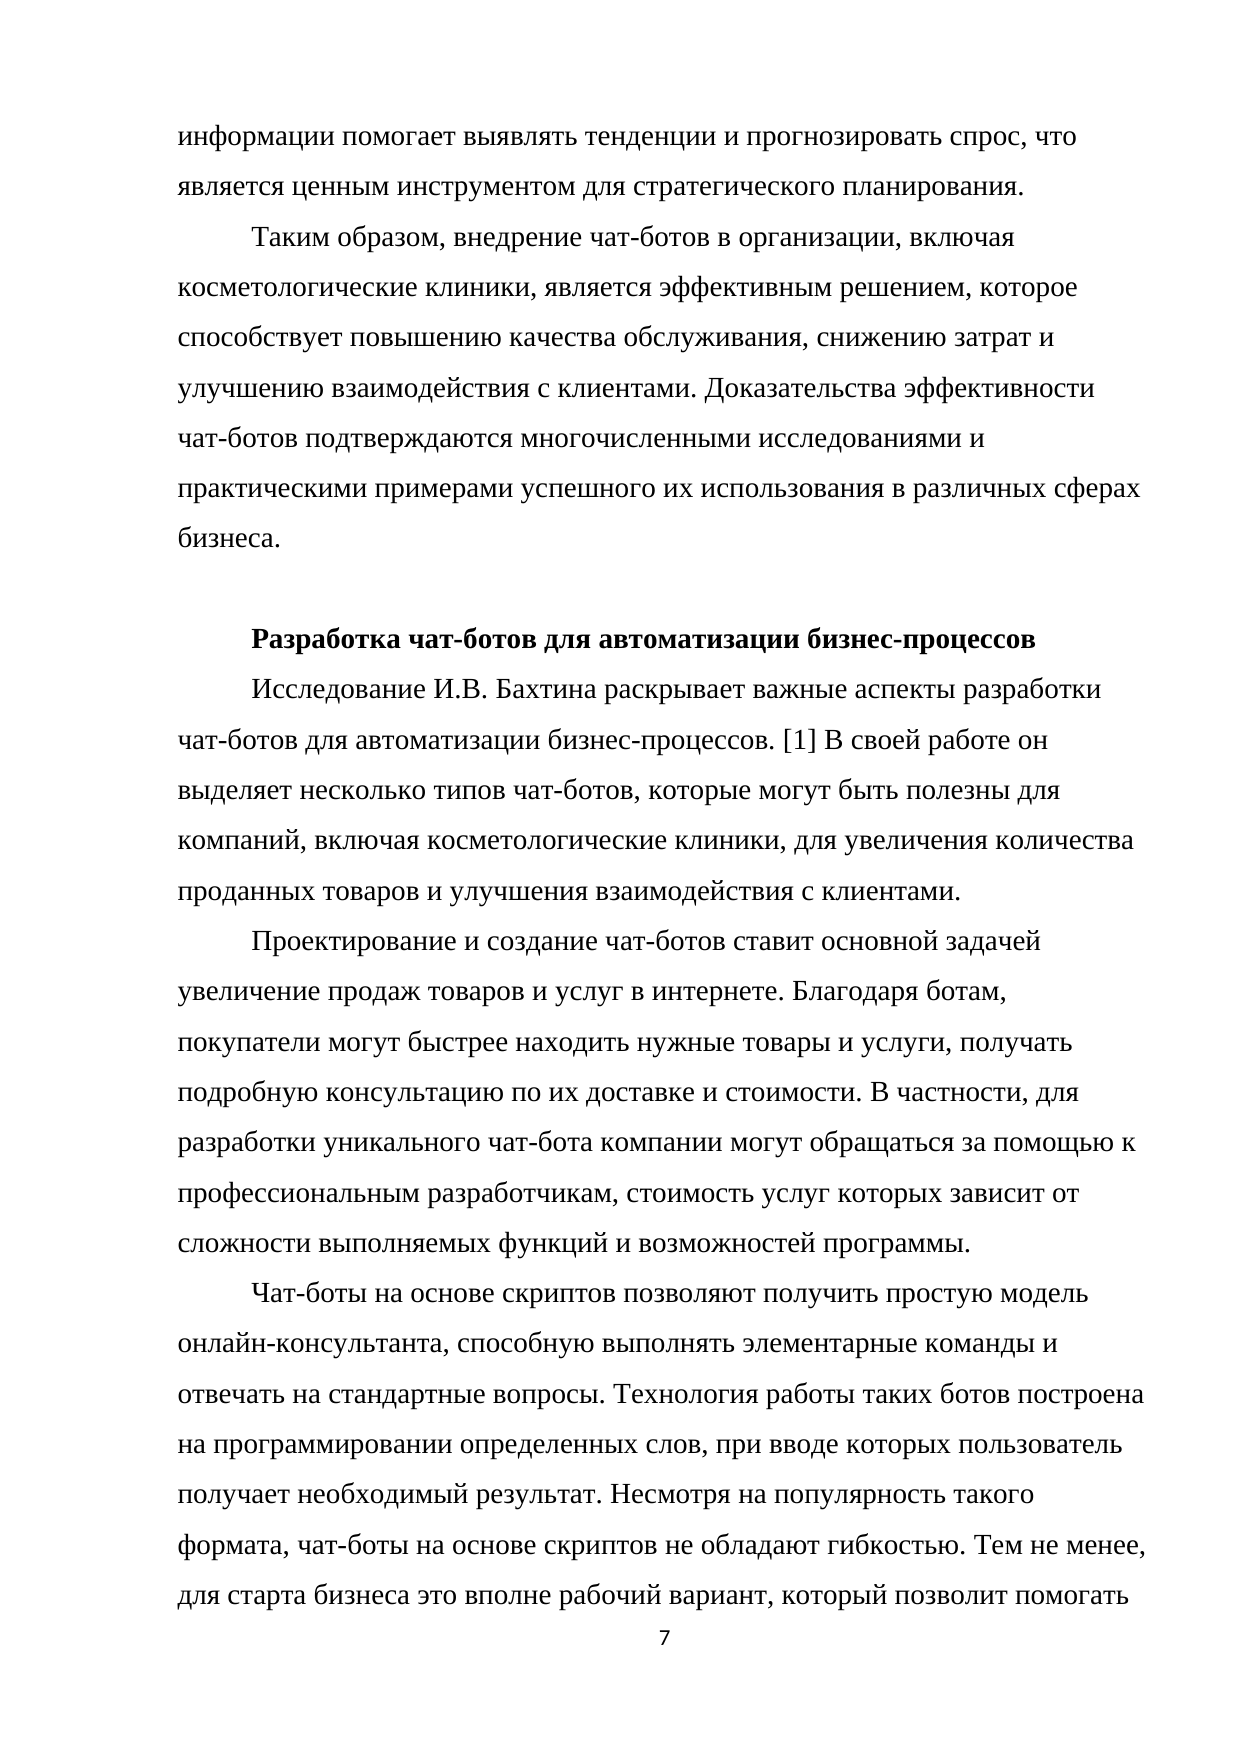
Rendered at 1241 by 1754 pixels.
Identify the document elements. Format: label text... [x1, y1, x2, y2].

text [177, 1275, 1152, 1611]
text Таким образом, внедрение чат-ботов в организации, включая косметологические клиники, является эффективным решением, которое способствует повышению качества обслуживания, снижению затрат и улучшению взаимодействия с клиентами. Доказательства эффективности чат-ботов подтверждаются многочисленными исследованиями и практическими примерами успешного их использования в различных сферах бизнеса. [177, 219, 1152, 554]
text Исследование И.В. Бахтина раскрывает важные аспекты разработки чат-ботов для автоматизации бизнес-процессов. [1] В своей работе он выделяет несколько типов чат-ботов, которые могут быть полезны для компаний, включая косметологические клиники, для увеличения количества проданных товаров и улучшения взаимодействия с клиентами. [177, 672, 1152, 906]
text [177, 118, 1152, 202]
text Проектирование и создание чат-ботов ставит основной задачей увеличение продаж товаров и услуг в интернете. Благодаря ботам, покупатели могут быстрее находить нужные товары и услуги, получать подробную консультацию по их доставке и стоимости. В частности, для разработки уникального чат-бота компании могут обращаться за помощью к профессиональным разработчикам, стоимость услуг которых зависит от сложности выполняемых функций и возможностей программы. [177, 923, 1152, 1258]
text Разработка чат-ботов для автоматизации бизнес-процессов [177, 621, 1152, 655]
